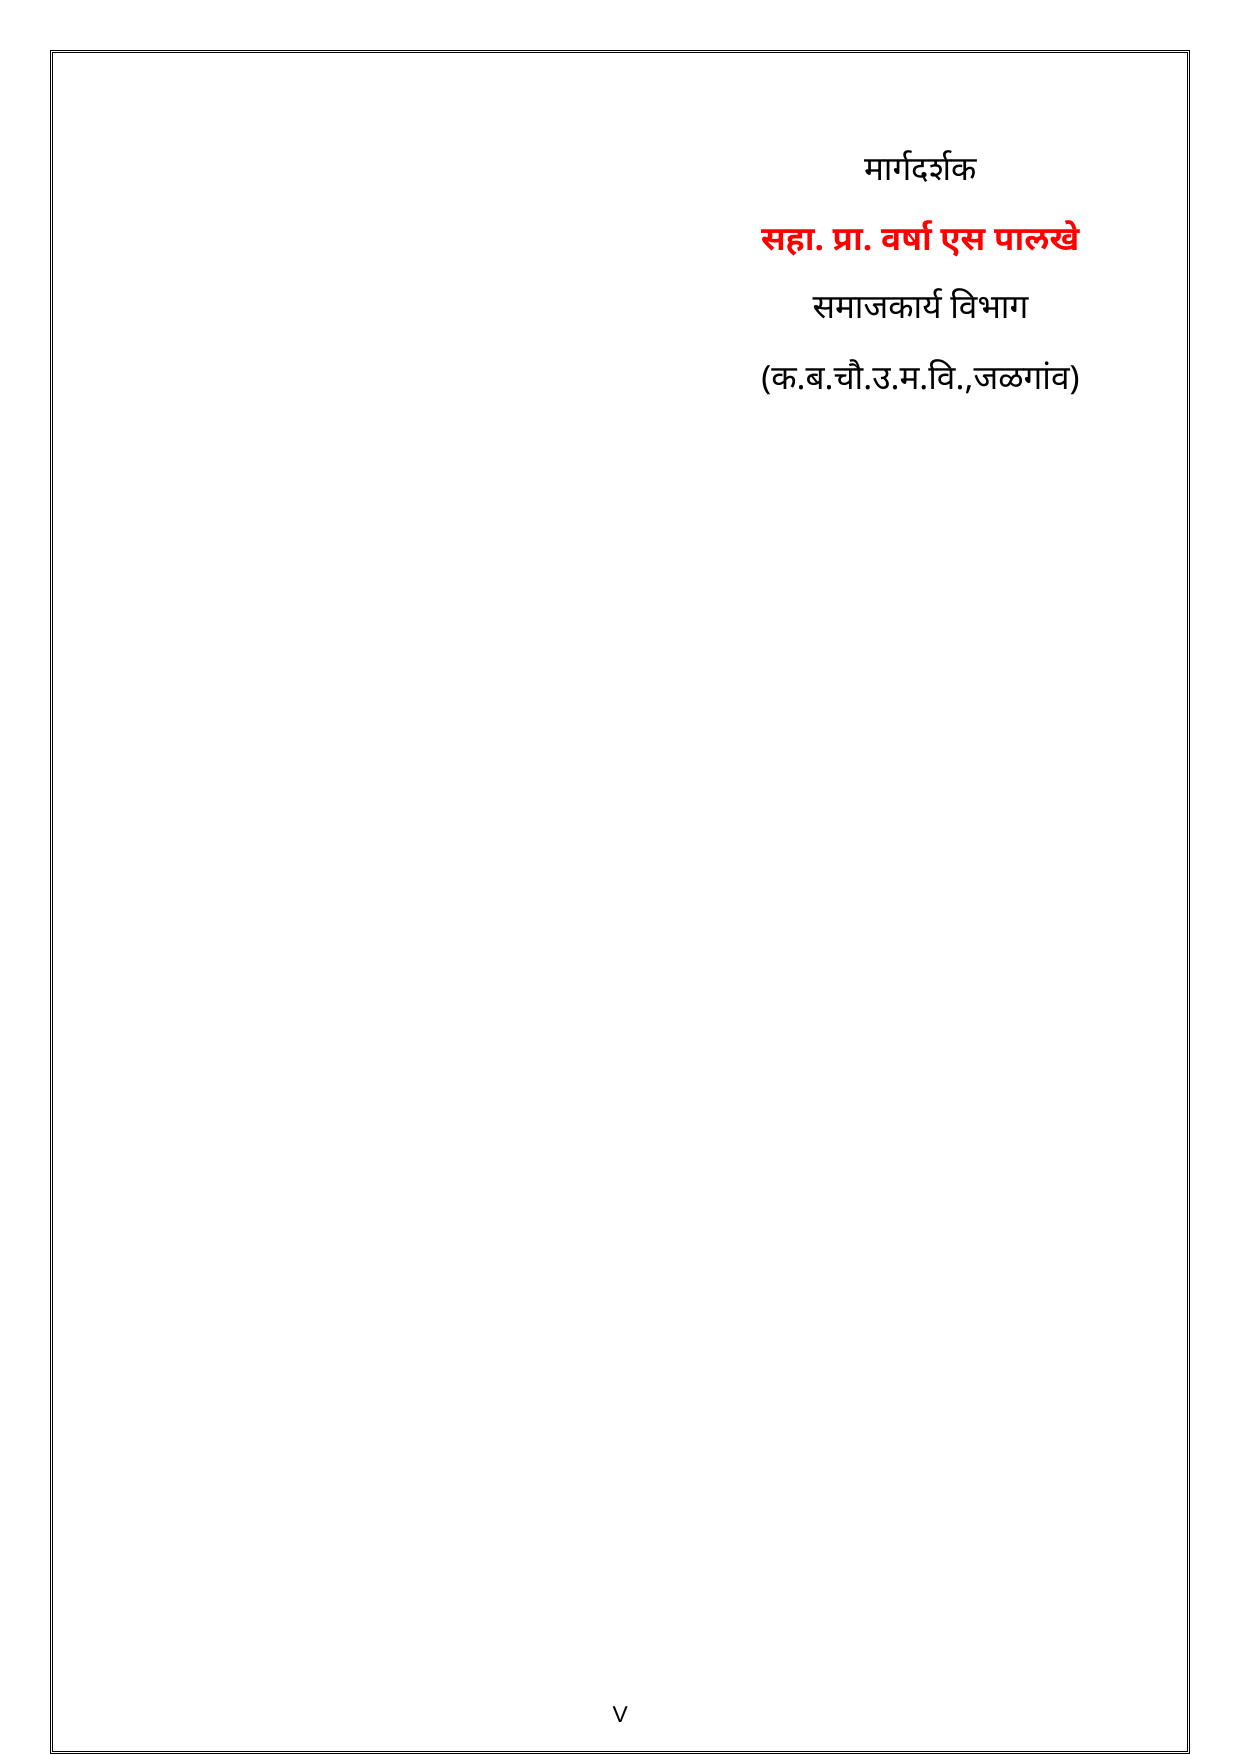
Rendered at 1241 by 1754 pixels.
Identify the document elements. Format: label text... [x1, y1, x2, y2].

text समाजकार्य विभाग [750, 289, 1090, 332]
text सहा. प्रा. वर्षा एस पालखे [750, 215, 1090, 264]
text (क.ब.चौ.उ.म.वि.,जळगांव) [750, 354, 1090, 403]
text मार्गदर्शक [750, 150, 1090, 193]
